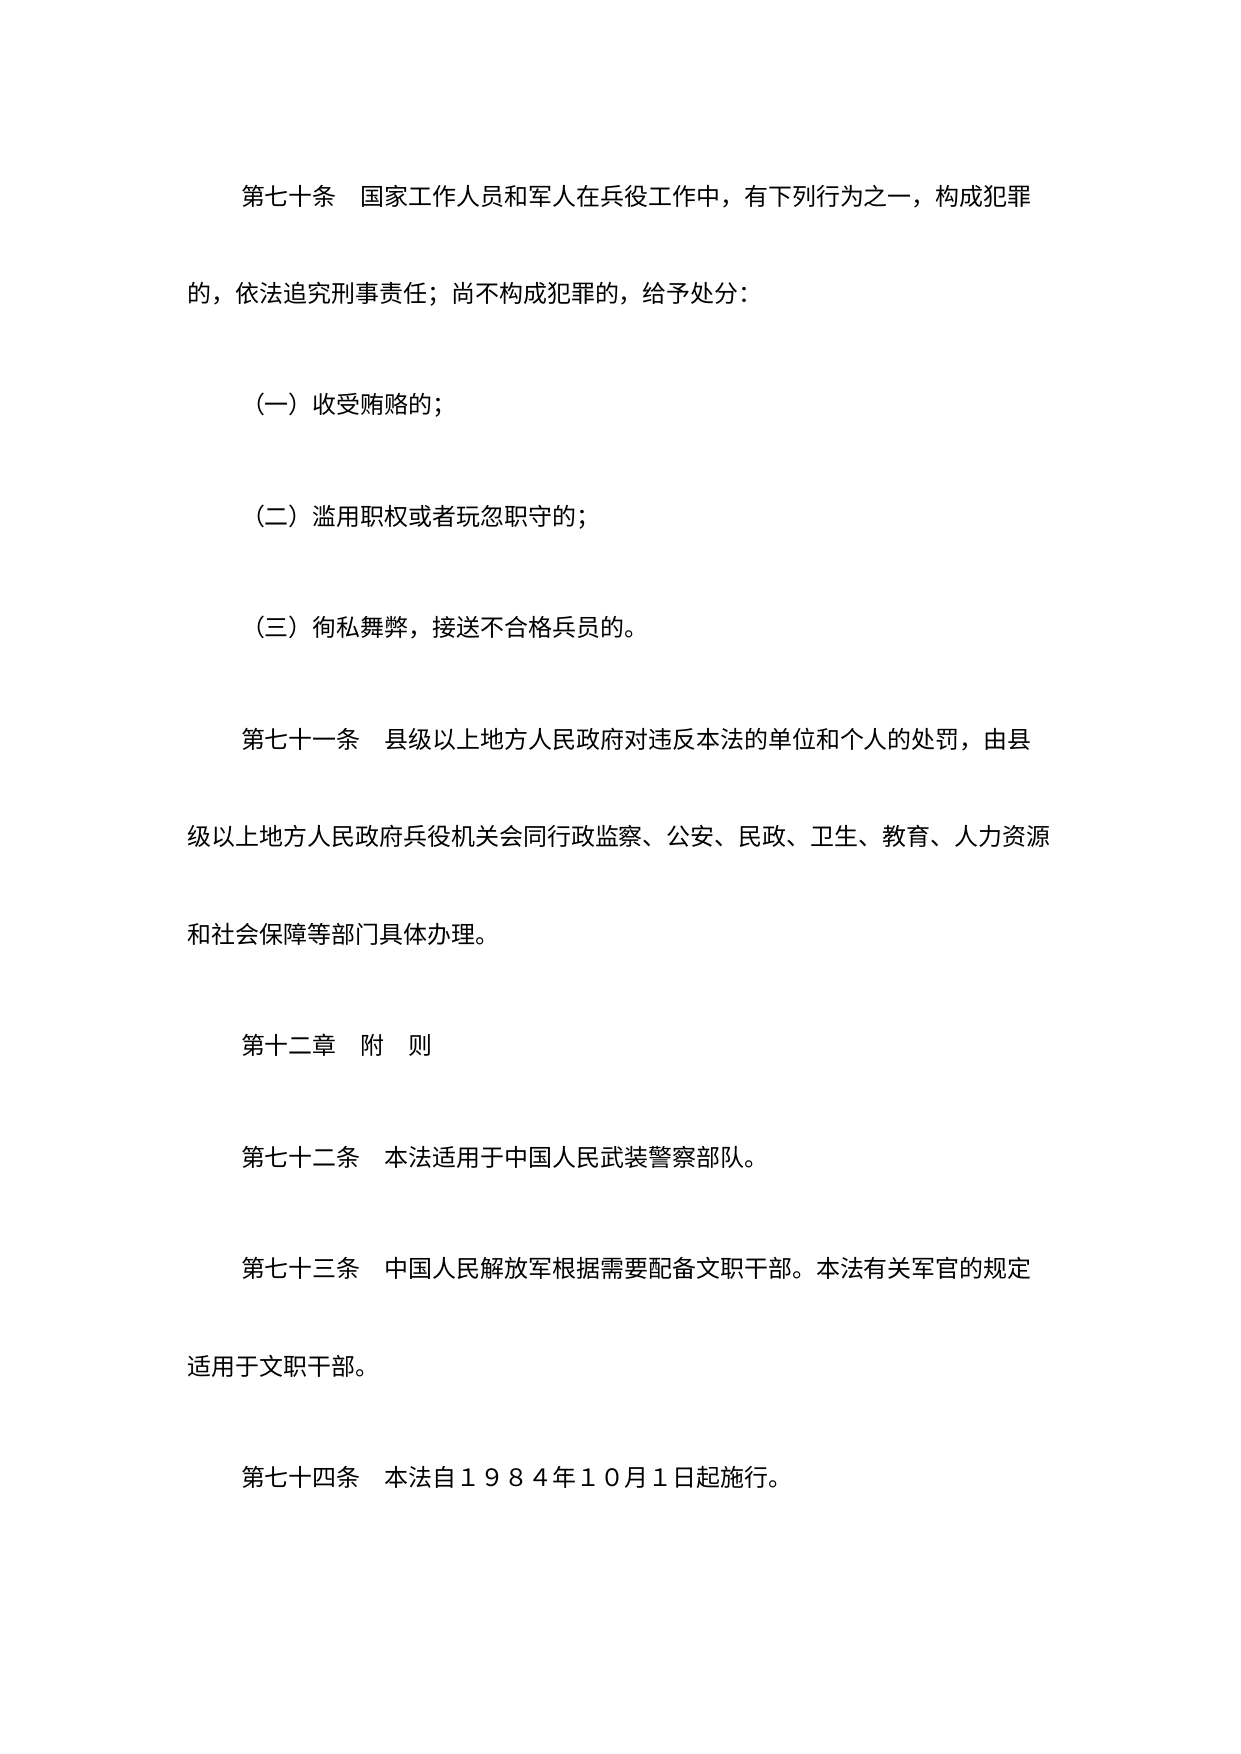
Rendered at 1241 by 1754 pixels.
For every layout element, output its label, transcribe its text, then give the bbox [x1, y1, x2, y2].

text （二）滥用职权或者玩忽职守的； [187, 482, 1053, 547]
text 第七十四条 本法自１９８４年１０月１日起施行。 [187, 1444, 1053, 1509]
text 第十二章 附 则 [187, 1012, 1053, 1077]
text （三）徇私舞弊，接送不合格兵员的。 [187, 594, 1053, 659]
text （一）收受贿赂的； [187, 371, 1053, 436]
text 第七十一条 县级以上地方人民政府对违反本法的单位和个人的处罚，由县级以上地方人民政府兵役机关会同行政监察、公安、民政、卫生、教育、人力资源和社会保障等部门具体办理。 [187, 705, 1053, 965]
text 第七十二条 本法适用于中国人民武装警察部队。 [187, 1123, 1053, 1188]
text 第七十三条 中国人民解放军根据需要配备文职干部。本法有关军官的规定适用于文职干部。 [187, 1235, 1053, 1397]
text 第七十条 国家工作人员和军人在兵役工作中，有下列行为之一，构成犯罪的，依法追究刑事责任；尚不构成犯罪的，给予处分： [187, 162, 1053, 324]
